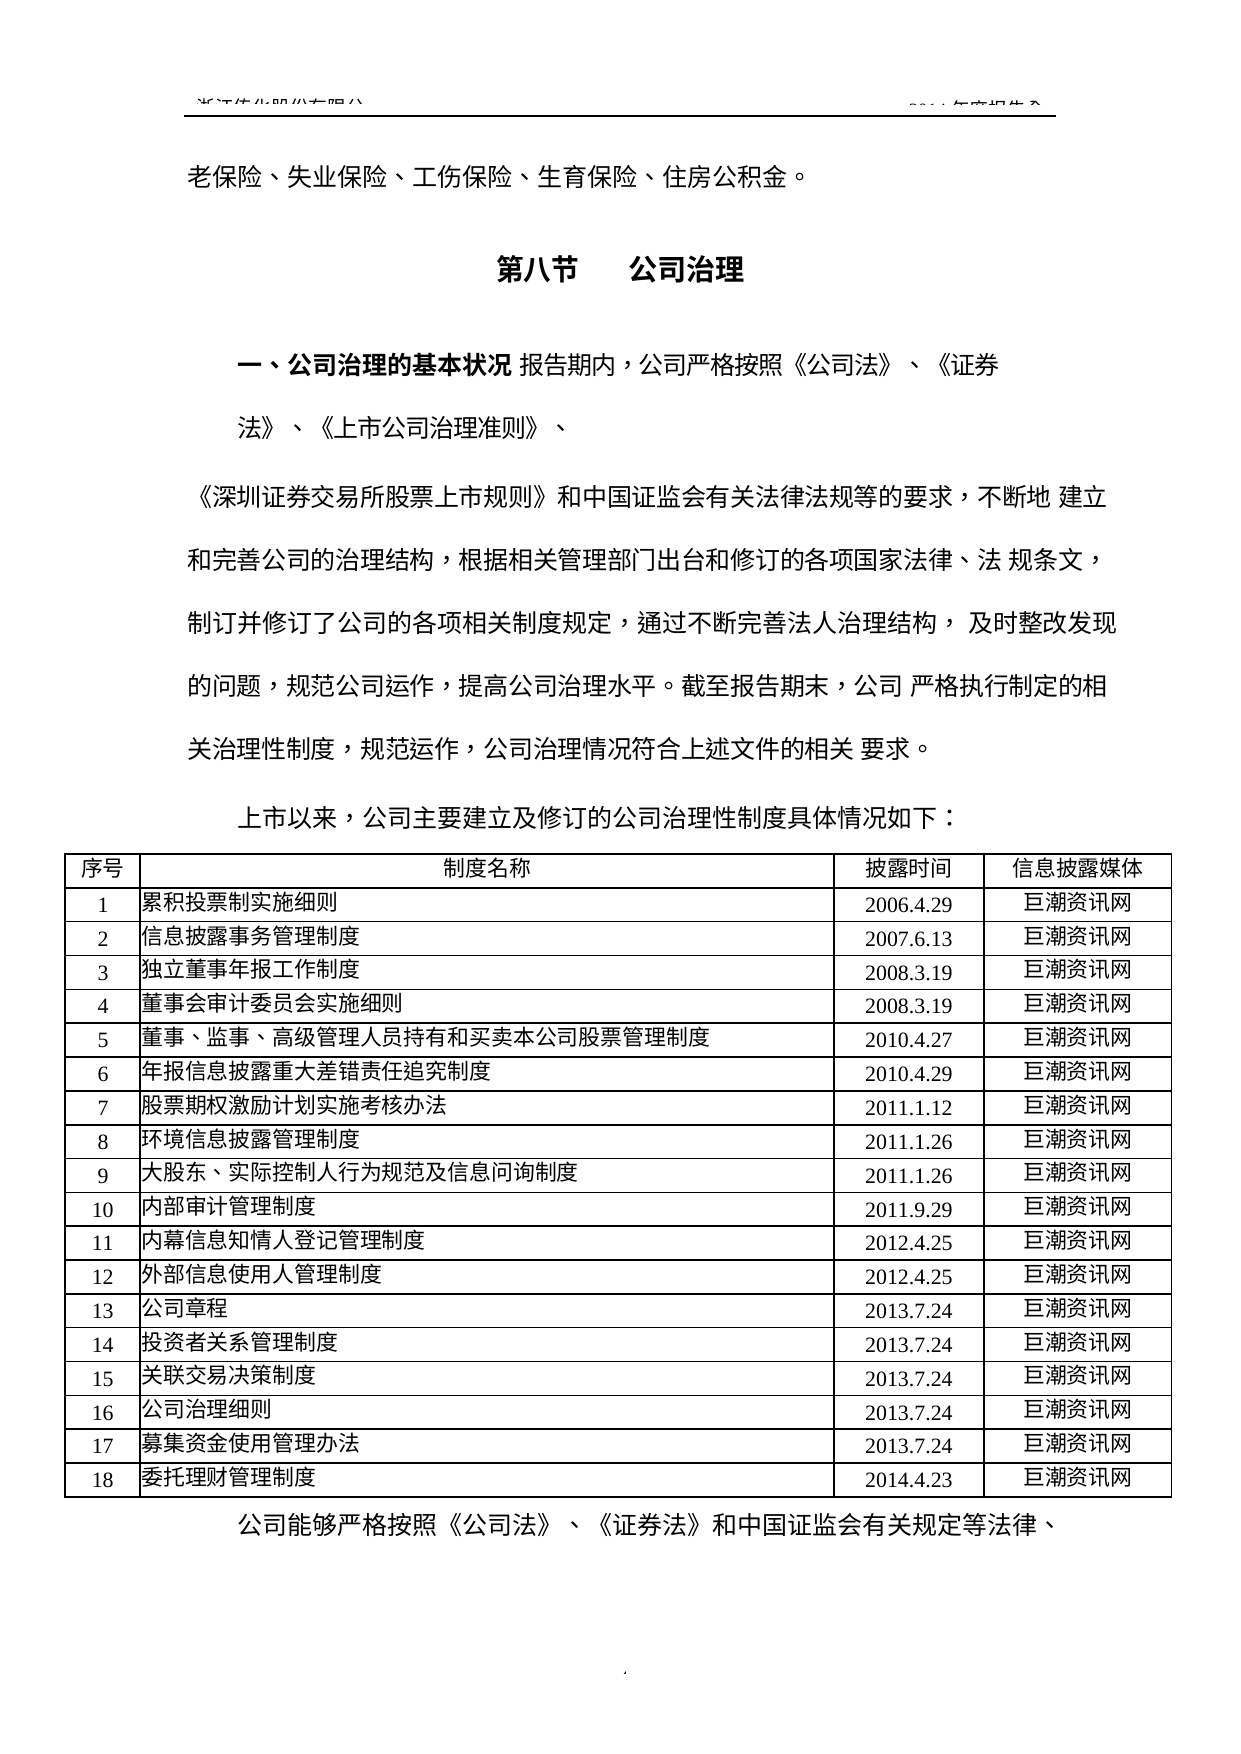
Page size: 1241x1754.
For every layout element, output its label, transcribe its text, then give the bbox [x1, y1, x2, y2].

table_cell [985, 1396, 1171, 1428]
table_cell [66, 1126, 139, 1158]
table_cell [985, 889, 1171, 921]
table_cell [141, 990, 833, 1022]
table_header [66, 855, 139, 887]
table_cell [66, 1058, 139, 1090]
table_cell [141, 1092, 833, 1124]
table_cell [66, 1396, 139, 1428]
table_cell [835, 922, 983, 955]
text 公司能够严格按照《公司法》、《证券法》和中国证监会有关规定等法律、 [237, 1508, 1124, 1542]
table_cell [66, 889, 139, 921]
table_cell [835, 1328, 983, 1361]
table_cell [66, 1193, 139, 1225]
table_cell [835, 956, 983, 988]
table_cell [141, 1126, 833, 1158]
text 老保险、失业保险、工伤保险、生育保险、住房公积金。 [187, 159, 1054, 194]
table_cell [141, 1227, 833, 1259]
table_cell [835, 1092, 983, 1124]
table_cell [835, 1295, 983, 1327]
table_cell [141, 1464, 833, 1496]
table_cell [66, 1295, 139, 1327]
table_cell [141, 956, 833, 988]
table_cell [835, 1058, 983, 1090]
text 上市以来，公司主要建立及修订的公司治理性制度具体情况如下： [237, 801, 1054, 835]
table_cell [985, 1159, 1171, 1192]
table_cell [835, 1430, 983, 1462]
text 一、公司治理的基本状况 报告期内，公司严格按照《公司法》、《证券法》、《上市公司治理准则》、 [237, 347, 1054, 444]
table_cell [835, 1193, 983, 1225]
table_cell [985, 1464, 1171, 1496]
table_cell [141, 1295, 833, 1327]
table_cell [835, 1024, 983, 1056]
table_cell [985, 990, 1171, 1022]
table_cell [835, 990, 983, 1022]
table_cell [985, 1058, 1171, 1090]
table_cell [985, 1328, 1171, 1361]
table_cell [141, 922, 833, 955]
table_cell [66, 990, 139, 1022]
subtitle 第八节 公司治理 [54, 249, 1186, 289]
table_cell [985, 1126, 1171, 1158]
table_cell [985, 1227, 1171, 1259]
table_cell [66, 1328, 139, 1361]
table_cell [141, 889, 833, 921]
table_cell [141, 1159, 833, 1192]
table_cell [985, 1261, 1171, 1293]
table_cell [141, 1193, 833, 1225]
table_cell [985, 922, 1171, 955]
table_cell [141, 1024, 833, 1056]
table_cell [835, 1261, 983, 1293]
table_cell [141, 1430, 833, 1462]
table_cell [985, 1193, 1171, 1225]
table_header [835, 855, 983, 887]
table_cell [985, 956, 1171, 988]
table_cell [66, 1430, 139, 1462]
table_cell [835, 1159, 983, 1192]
subtitle 《深圳证券交易所股票上市规则》和中国证监会有关法律法规等的要求，不断地 建立和完善公司的治理结构，根据相关管理部门出台和修订的各项国家法律、法 规条文，制订并修订了公司的各项相关制度规定，通过不断完善法人治理结构， 及时整改发现的问题，规范公司运作，提高公司治理水平。截至报告期末，公司 严格执行制定的相关治理性制度，规范运作，公司治理情况符合上述文件的相关 要求。 [187, 480, 1124, 765]
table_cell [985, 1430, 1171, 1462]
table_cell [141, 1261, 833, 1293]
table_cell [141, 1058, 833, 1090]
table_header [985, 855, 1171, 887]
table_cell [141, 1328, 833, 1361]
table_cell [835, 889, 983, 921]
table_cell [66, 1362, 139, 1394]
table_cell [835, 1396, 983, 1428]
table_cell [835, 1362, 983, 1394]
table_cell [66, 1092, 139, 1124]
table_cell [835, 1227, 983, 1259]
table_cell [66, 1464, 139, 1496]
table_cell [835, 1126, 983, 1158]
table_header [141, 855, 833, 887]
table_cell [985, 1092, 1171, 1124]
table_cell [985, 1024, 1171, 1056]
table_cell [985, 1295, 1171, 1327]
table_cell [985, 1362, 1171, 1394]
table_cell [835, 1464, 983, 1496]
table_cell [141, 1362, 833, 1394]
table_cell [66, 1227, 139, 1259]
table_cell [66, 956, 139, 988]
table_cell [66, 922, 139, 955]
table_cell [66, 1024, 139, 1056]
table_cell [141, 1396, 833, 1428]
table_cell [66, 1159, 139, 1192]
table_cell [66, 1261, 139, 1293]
